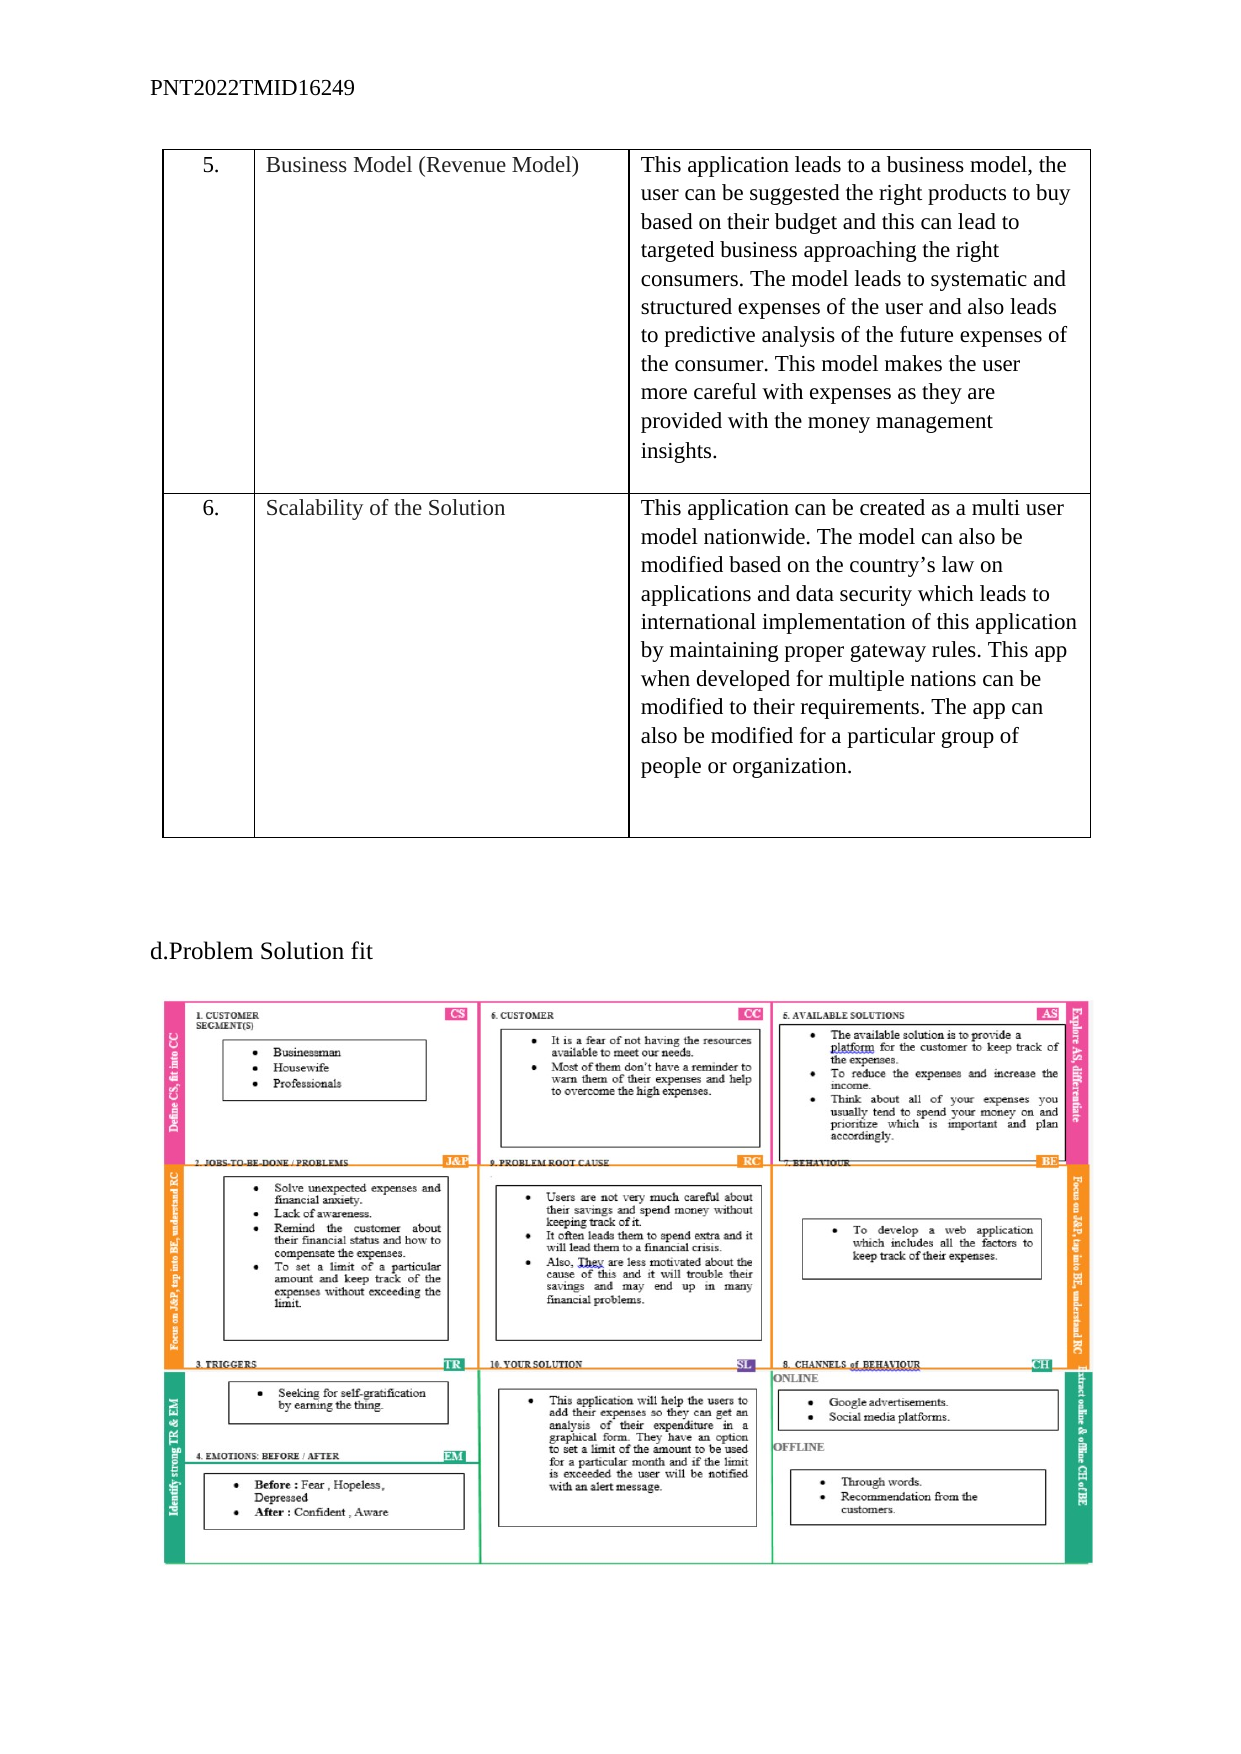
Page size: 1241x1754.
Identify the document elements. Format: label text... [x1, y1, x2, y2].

table_cell Business Model (Revenue Model) [255, 150, 628, 493]
text d.Problem Solution fit [150, 936, 1091, 965]
table_cell Scalability of the Solution [255, 494, 628, 837]
picture [156, 996, 1098, 1571]
table_cell 6. [164, 494, 254, 837]
table_cell This application can be created as a multi user model nationwide. The model can also be modified based on the country’s law on applications and data security which leads to international implementation of this application by maintaining proper gateway rules. This app when developed for multiple nations can be modified to their requirements. The app can also be modified for a particular group of people or organization. [630, 494, 1090, 837]
table_cell 5. [164, 150, 254, 493]
table_cell This application leads to a business model, the user can be suggested the right products to buy based on their budget and this can lead to targeted business approaching the right consumers. The model leads to systematic and structured expenses of the user and also leads to predictive analysis of the future expenses of the consumer. This model makes the user more careful with expenses as they are provided with the money management insights. [630, 150, 1090, 493]
